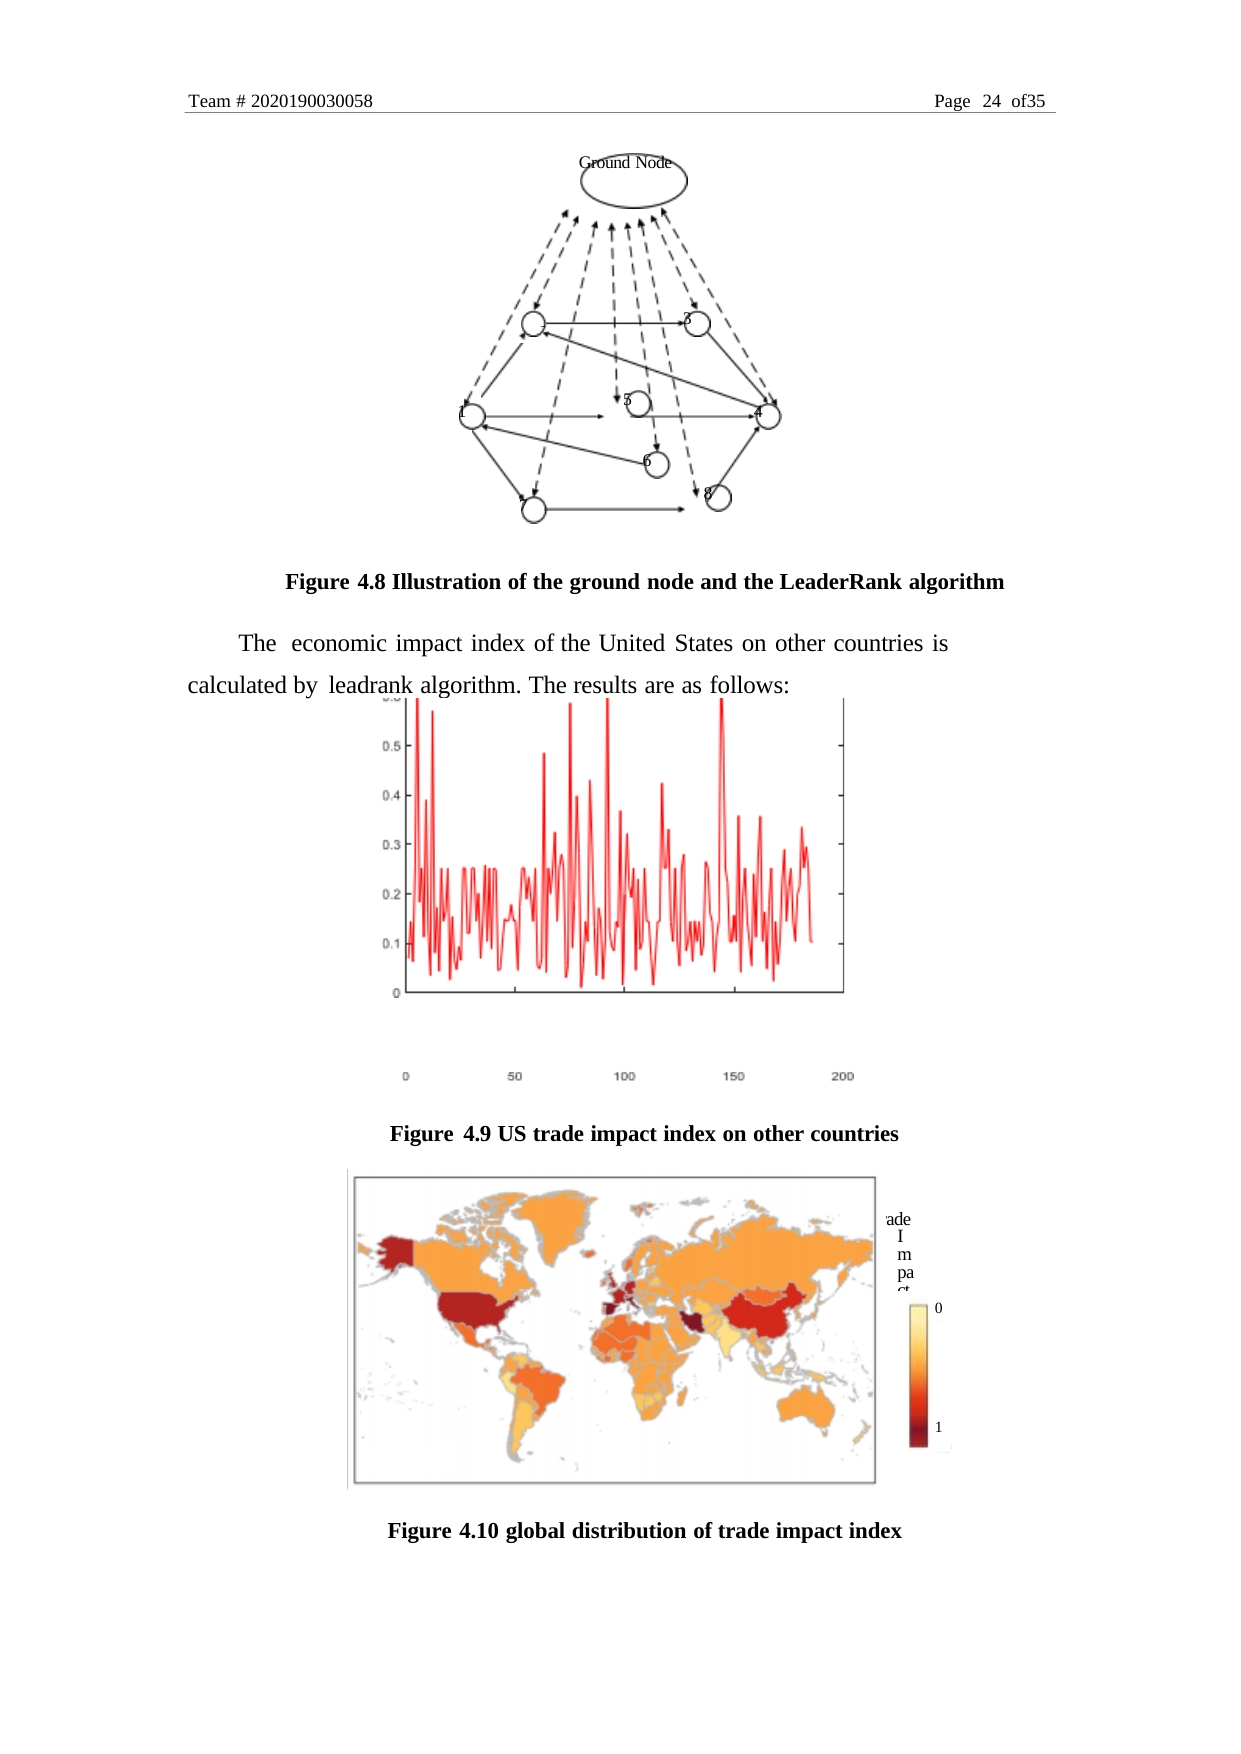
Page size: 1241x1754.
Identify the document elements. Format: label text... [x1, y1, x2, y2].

picture [402, 1071, 854, 1082]
picture [908, 1294, 953, 1454]
text Figure 4.8 Illustration of the ground node and the LeaderRank algorithm [184, 573, 1056, 593]
picture [459, 153, 782, 524]
picture [346, 1169, 883, 1490]
text Figure 4.9 US trade impact index on other countries [184, 1124, 1056, 1145]
text The economic impact index of the United States on other countries is calculated by leadrank algorithm. The results are as follows: [187, 628, 1053, 698]
text Figure 4.10 global distribution of trade impact index [184, 1522, 1056, 1543]
picture [382, 698, 845, 998]
